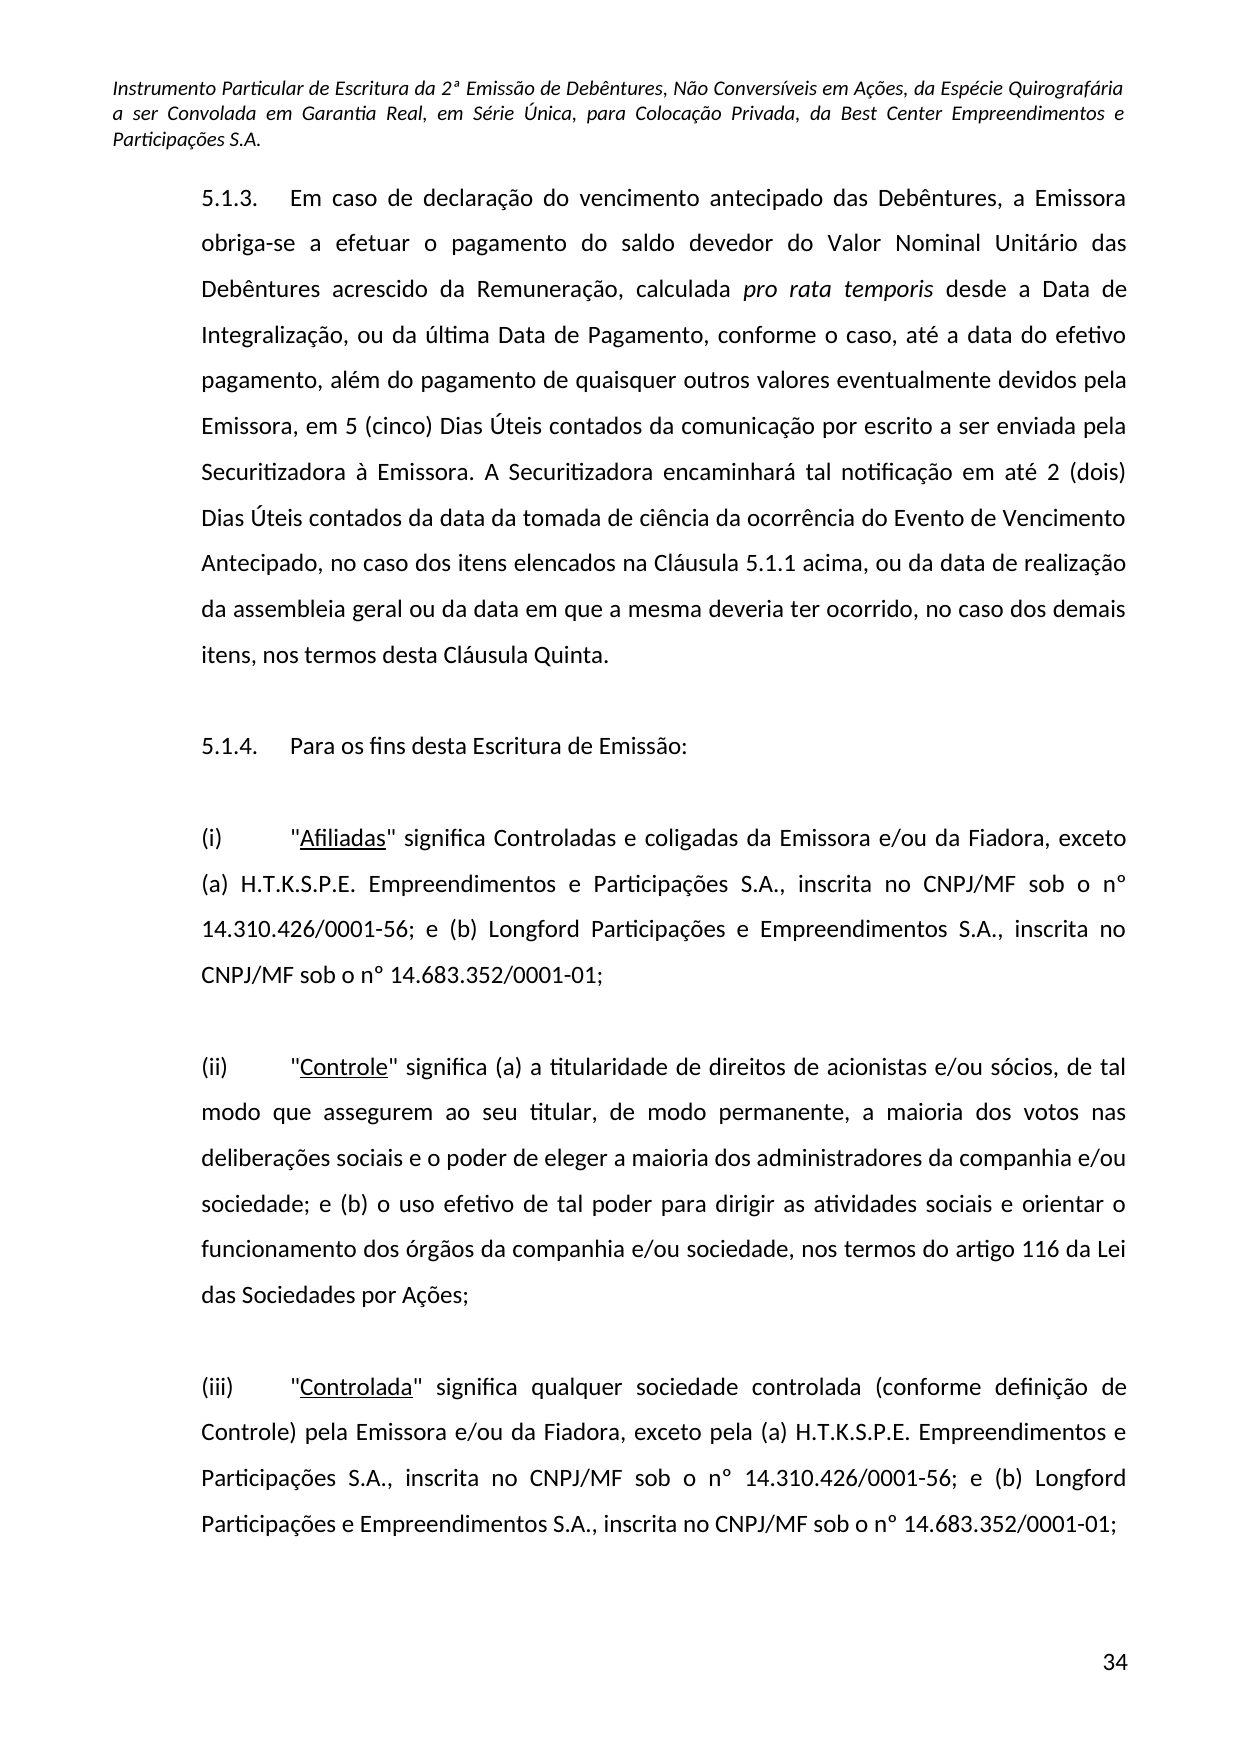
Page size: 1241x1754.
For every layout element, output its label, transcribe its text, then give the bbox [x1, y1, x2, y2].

list (ii) "Controle" significa (a) a titularidade de direitos de acionistas e/ou sócios, de tal modo que assegurem ao seu titular, de modo permanente, a maioria dos votos nas deliberações sociais e o poder de eleger a maioria dos administradores da companhia e/ou sociedade; e (b) o uso efetivo de tal poder para dirigir as atividades sociais e orientar o funcionamento dos órgãos da companhia e/ou sociedade, nos termos do artigo 116 da Lei das Sociedades por Ações; [201, 1051, 1128, 1310]
list Em caso de declaração do vencimento antecipado das Debêntures, a Emissora obriga-se a efetuar o pagamento do saldo devedor do Valor Nominal Unitário das Debêntures acrescido da Remuneração, calculada pro rata temporis desde a Data de Integralização, ou da última Data de Pagamento, conforme o caso, até a data do efetivo pagamento, além do pagamento de quaisquer outros valores eventualmente devidos pela Emissora, em 5 (cinco) Dias Úteis contados da comunicação por escrito a ser enviada pela Securitizadora à Emissora. A Securitizadora encaminhará tal notificação em até 2 (dois) Dias Úteis contados da data da tomada de ciência da ocorrência do Evento de Vencimento Antecipado, no caso dos itens elencados na Cláusula 5.1.1 acima, ou da data de realização da assembleia geral ou da data em que a mesma deveria ter ocorrido, no caso dos demais itens, nos termos desta Cláusula Quinta. [201, 182, 1128, 669]
list Para os fins desta Escritura de Emissão: [201, 731, 1128, 761]
list (i) "Afiliadas" significa Controladas e coligadas da Emissora e/ou da Fiadora, exceto (a) H.T.K.S.P.E. Empreendimentos e Participações S.A., inscrita no CNPJ/MF sob o nº 14.310.426/0001-56; e (b) Longford Participações e Empreendimentos S.A., inscrita no CNPJ/MF sob o nº 14.683.352/0001-01; [201, 822, 1128, 990]
list (iii) "Controlada" significa qualquer sociedade controlada (conforme definição de Controle) pela Emissora e/ou da Fiadora, exceto pela (a) H.T.K.S.P.E. Empreendimentos e Participações S.A., inscrita no CNPJ/MF sob o nº 14.310.426/0001-56; e (b) Longford Participações e Empreendimentos S.A., inscrita no CNPJ/MF sob o nº 14.683.352/0001-01; [201, 1371, 1128, 1538]
